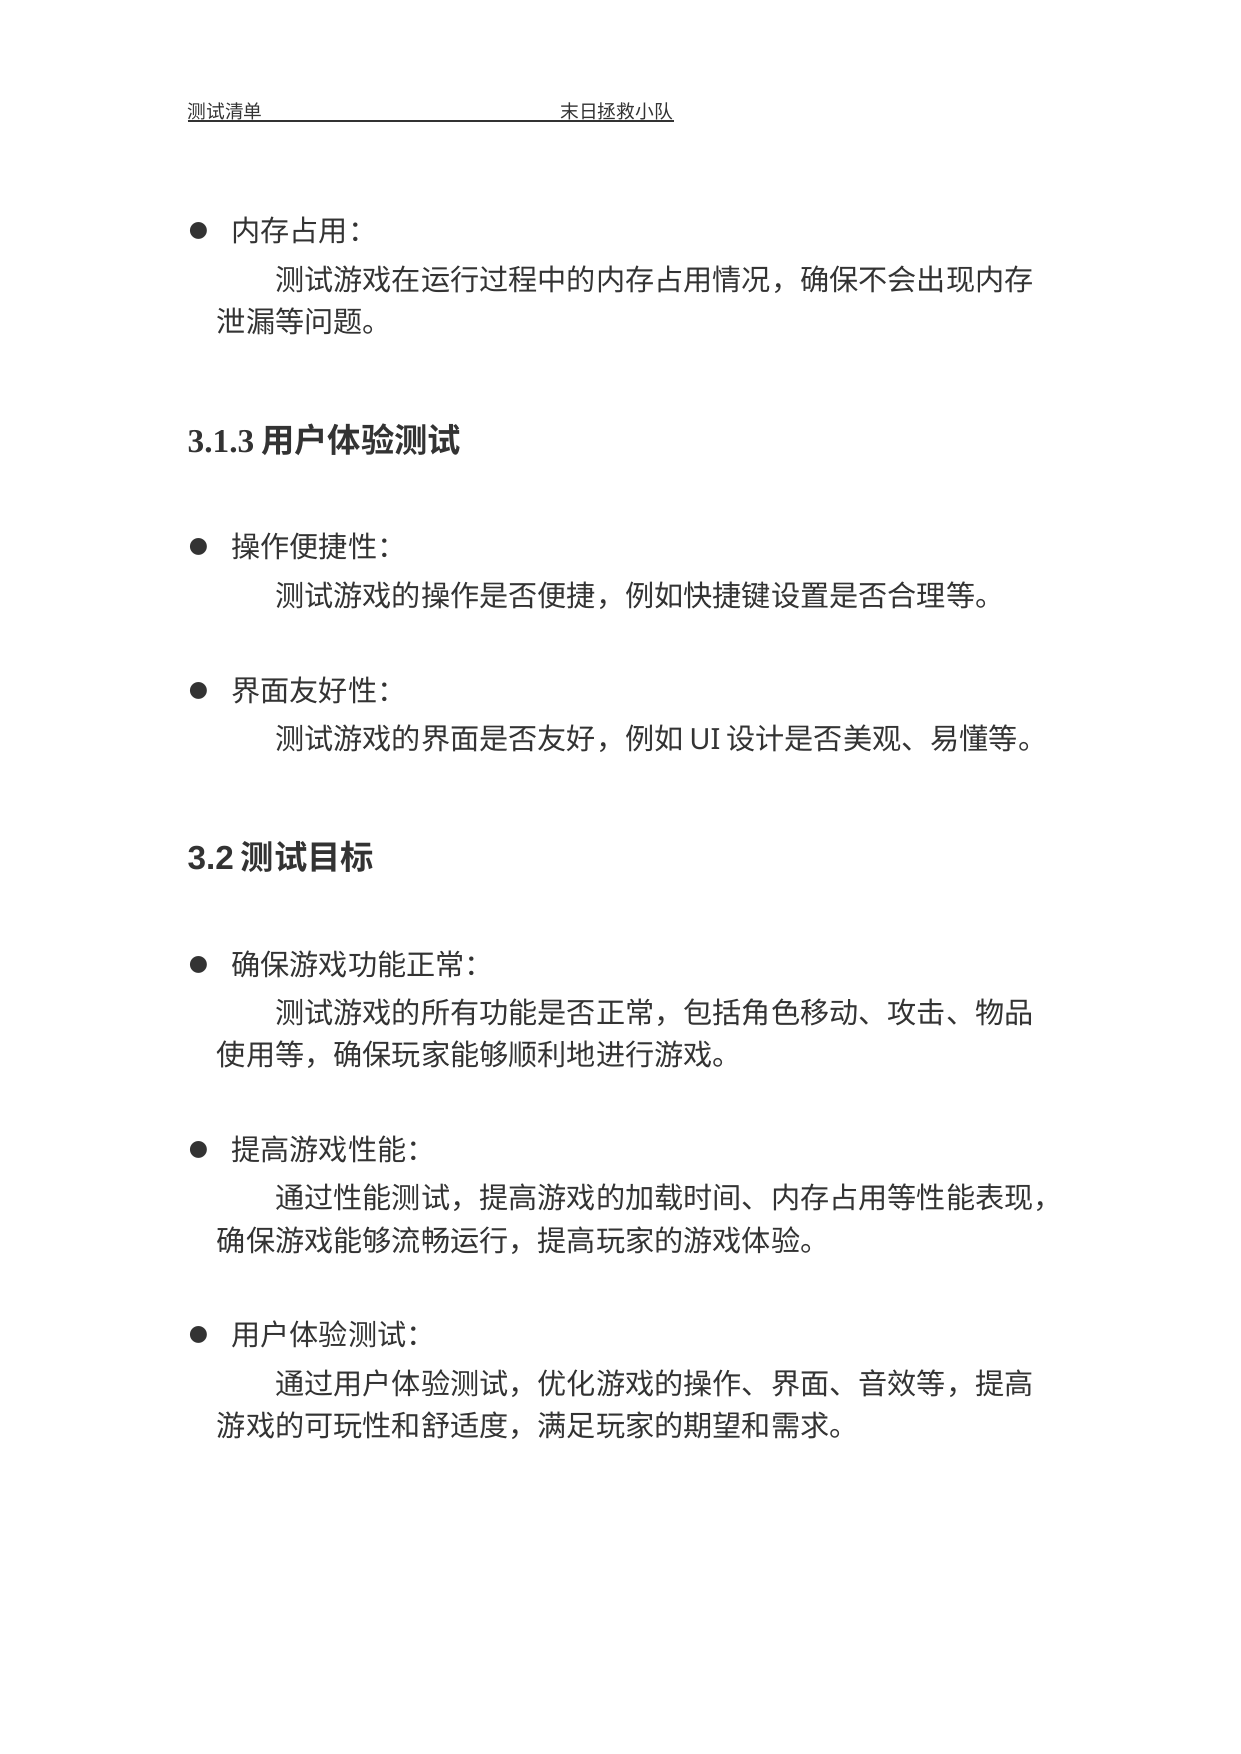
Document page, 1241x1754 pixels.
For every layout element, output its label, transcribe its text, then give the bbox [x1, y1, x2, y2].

list 界面友好性： [187, 667, 1053, 709]
list 内存占用： [187, 208, 1053, 250]
subtitle 3.1.3用户体验测试 [187, 414, 1053, 462]
list 提高游戏性能： [187, 1126, 1053, 1169]
text 通过性能测试，提高游戏的加载时间、内存占用等性能表现，确保游戏能够流畅运行，提高玩家的游戏体验。 [217, 1175, 1053, 1259]
subtitle 3.2测试目标 [187, 831, 1053, 879]
text 测试游戏的所有功能是否正常，包括角色移动、攻击、物品使用等，确保玩家能够顺利地进行游戏。 [217, 989, 1053, 1074]
text 测试游戏的界面是否友好，例如UI设计是否美观、易懂等。 [187, 716, 1053, 758]
text 测试游戏的操作是否便捷，例如快捷键设置是否合理等。 [187, 573, 1053, 615]
list 操作便捷性： [187, 524, 1053, 566]
list 用户体验测试： [187, 1312, 1053, 1354]
text 通过用户体验测试，优化游戏的操作、界面、音效等，提高游戏的可玩性和舒适度，满足玩家的期望和需求。 [217, 1360, 1053, 1445]
list 确保游戏功能正常： [187, 941, 1053, 983]
text 测试游戏在运行过程中的内存占用情况，确保不会出现内存泄漏等问题。 [217, 256, 1053, 341]
